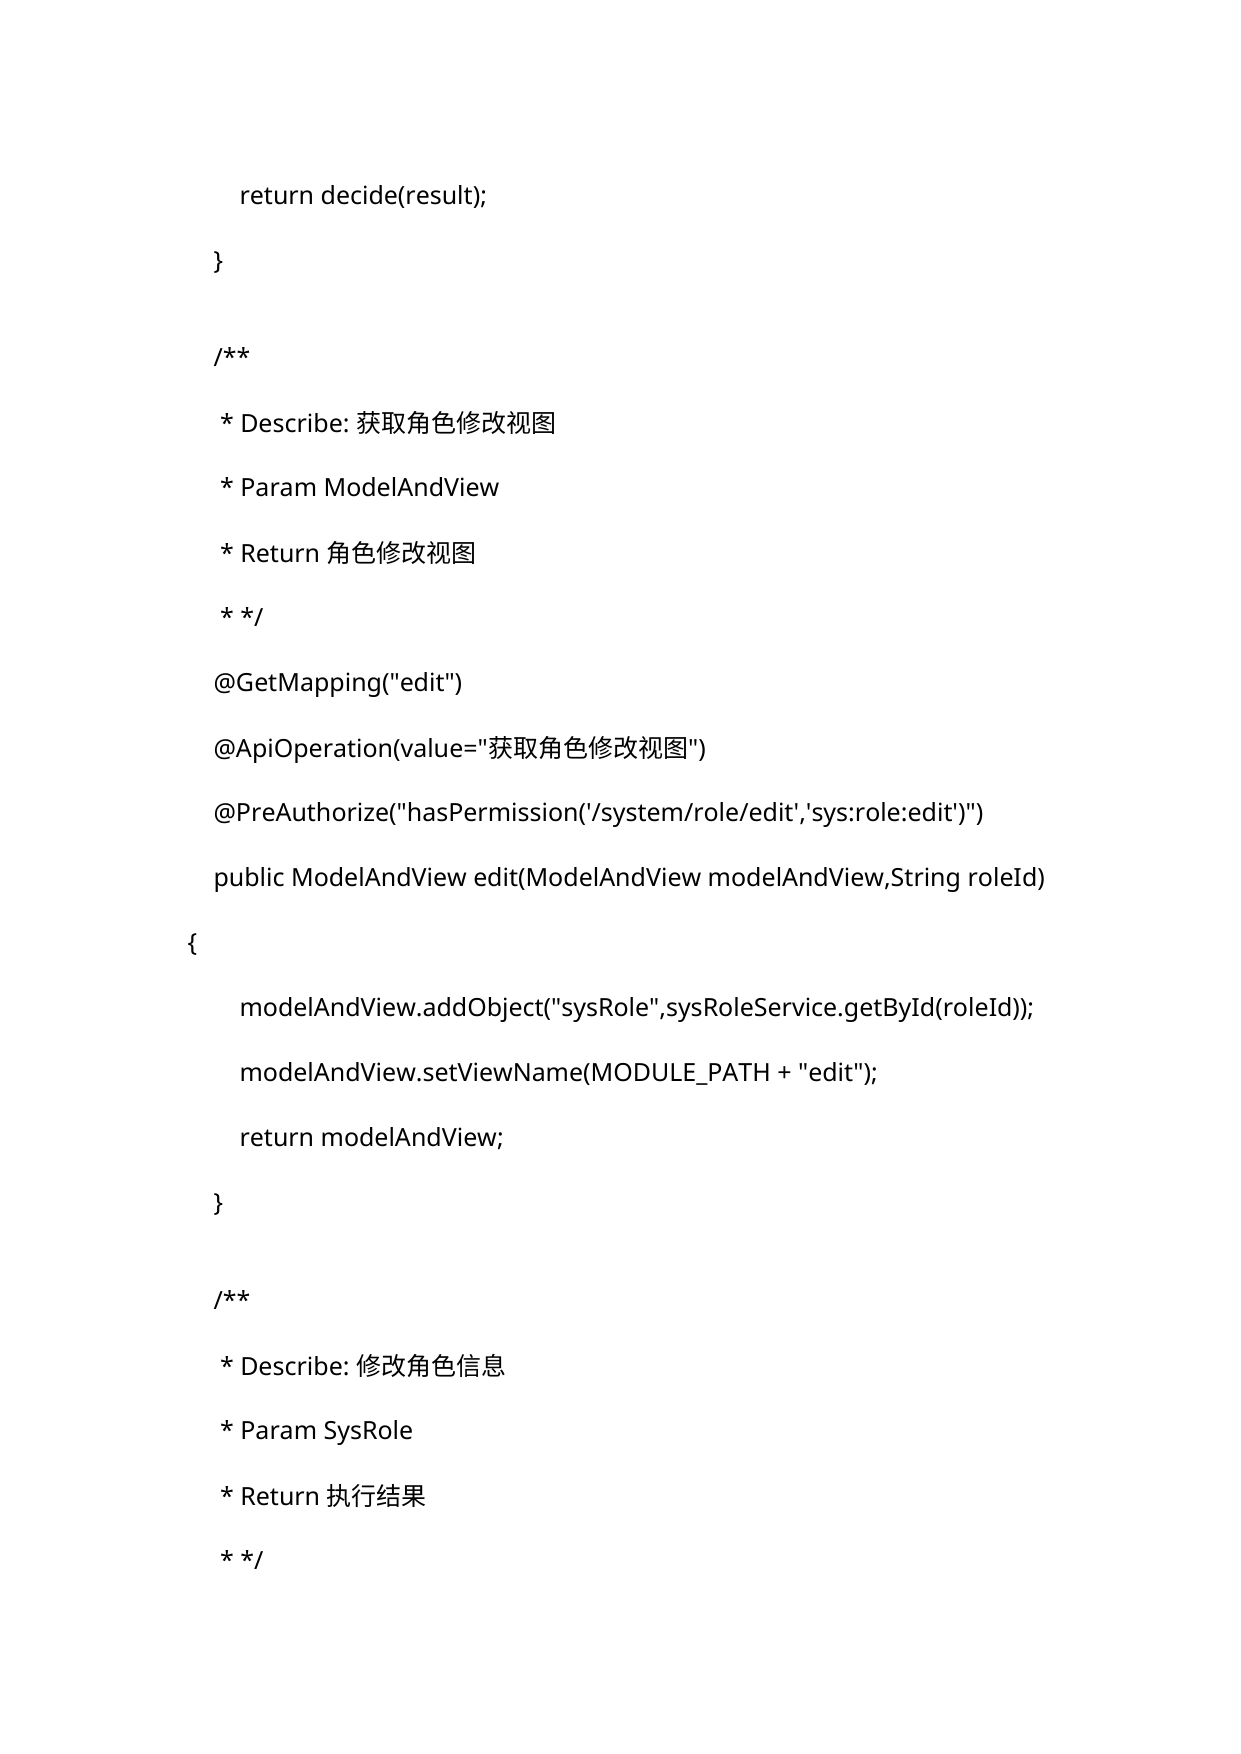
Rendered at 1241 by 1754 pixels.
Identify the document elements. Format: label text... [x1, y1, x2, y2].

text modelAndView.addObject("sysRole",sysRoleService.getById(roleId)); [187, 974, 1053, 1039]
text * Return 角色修改视图 [187, 519, 1053, 584]
text @GetMapping("edit") [187, 649, 1053, 714]
text modelAndView.setViewName(MODULE_PATH + "edit"); [187, 1039, 1053, 1104]
text * Return 执行结果 [187, 1462, 1053, 1527]
text return decide(result); [187, 162, 1053, 227]
text * Describe: 获取角色修改视图 [187, 389, 1053, 454]
text public ModelAndView edit(ModelAndView modelAndView,String roleId){ [187, 844, 1053, 974]
text * Describe: 修改角色信息 [187, 1332, 1053, 1397]
text * Param ModelAndView [187, 454, 1053, 519]
text /** [187, 324, 1053, 389]
text * */ [187, 1527, 1053, 1592]
text @PreAuthorize("hasPermission('/system/role/edit','sys:role:edit')") [187, 779, 1053, 844]
text @ApiOperation(value="获取角色修改视图") [187, 714, 1053, 779]
text * */ [187, 584, 1053, 649]
text /** [187, 1267, 1053, 1332]
text } [187, 1169, 1053, 1234]
text * Param SysRole [187, 1397, 1053, 1462]
text return modelAndView; [187, 1104, 1053, 1169]
text } [187, 227, 1053, 292]
